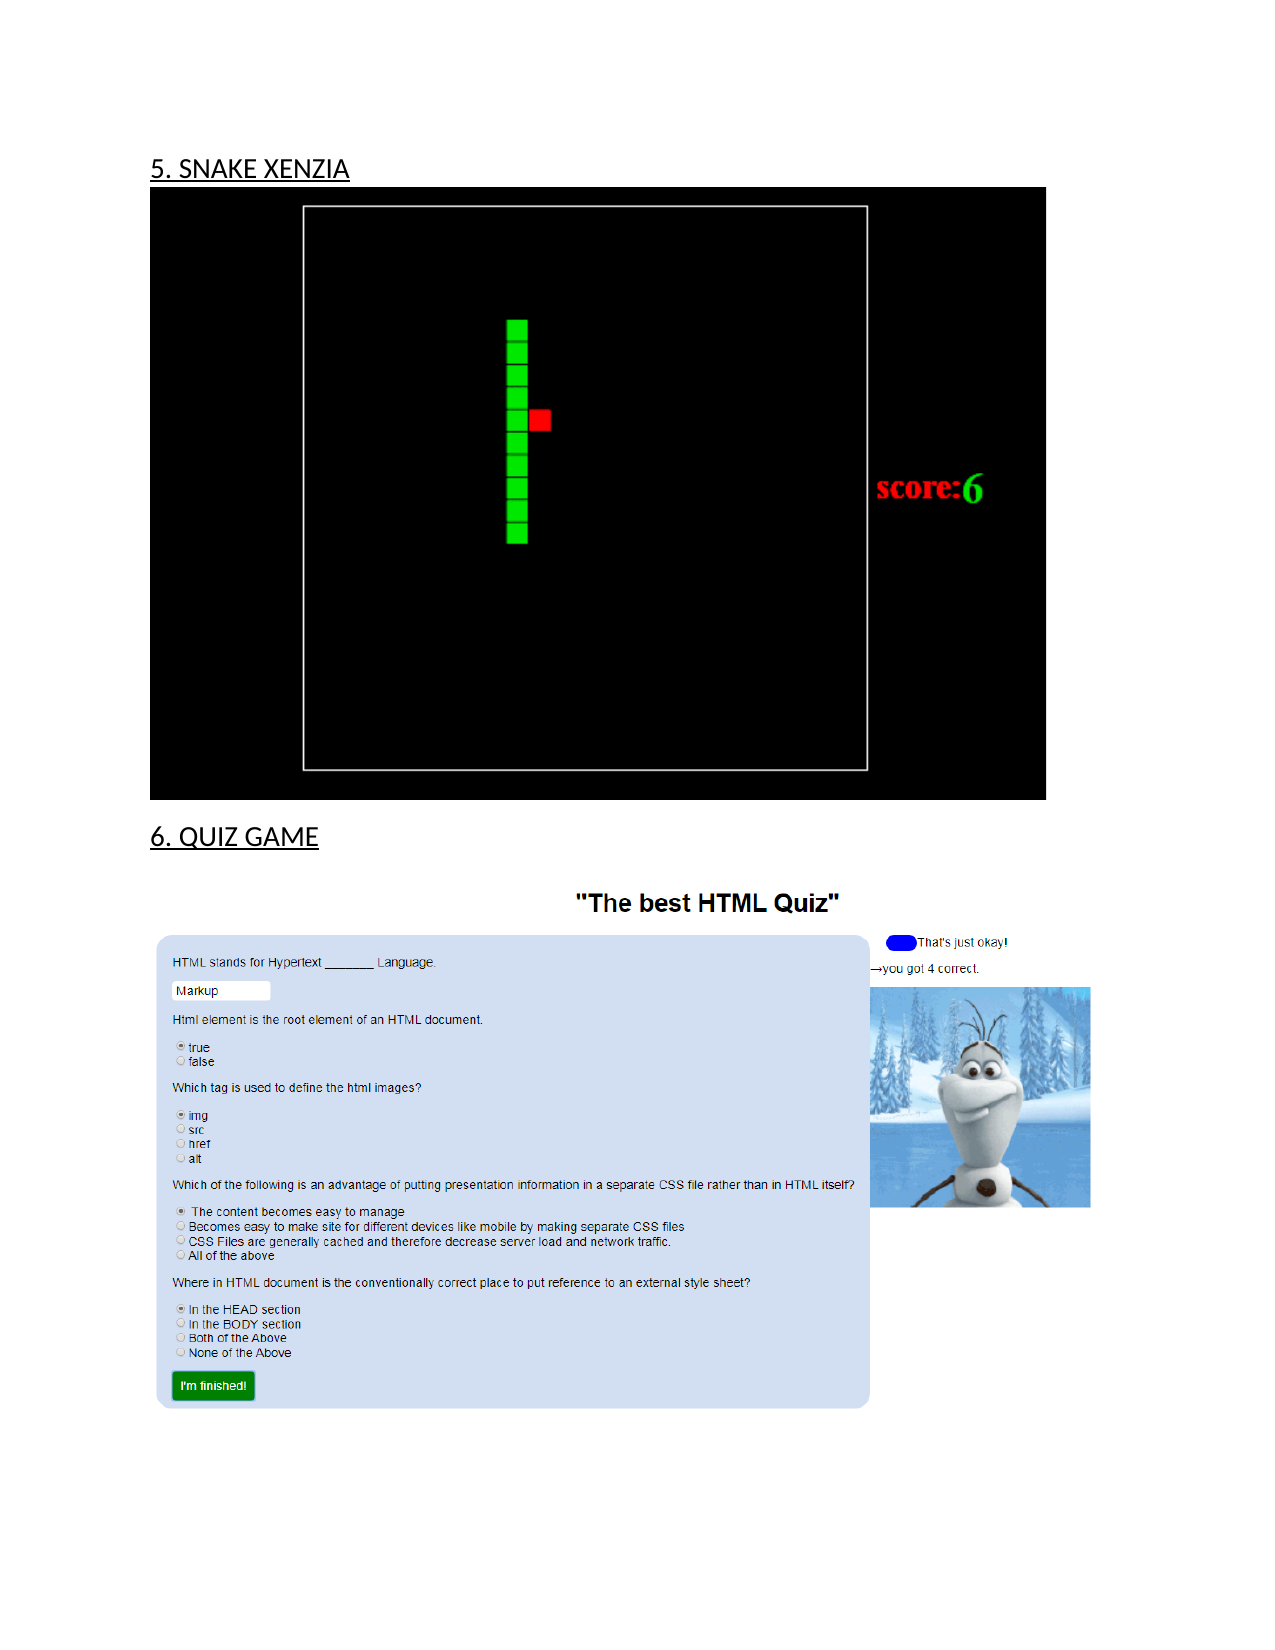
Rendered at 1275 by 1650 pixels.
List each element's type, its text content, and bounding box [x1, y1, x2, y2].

picture [150, 187, 1047, 800]
picture [150, 873, 1117, 1415]
text 6. QUIZ GAME [150, 818, 1125, 854]
